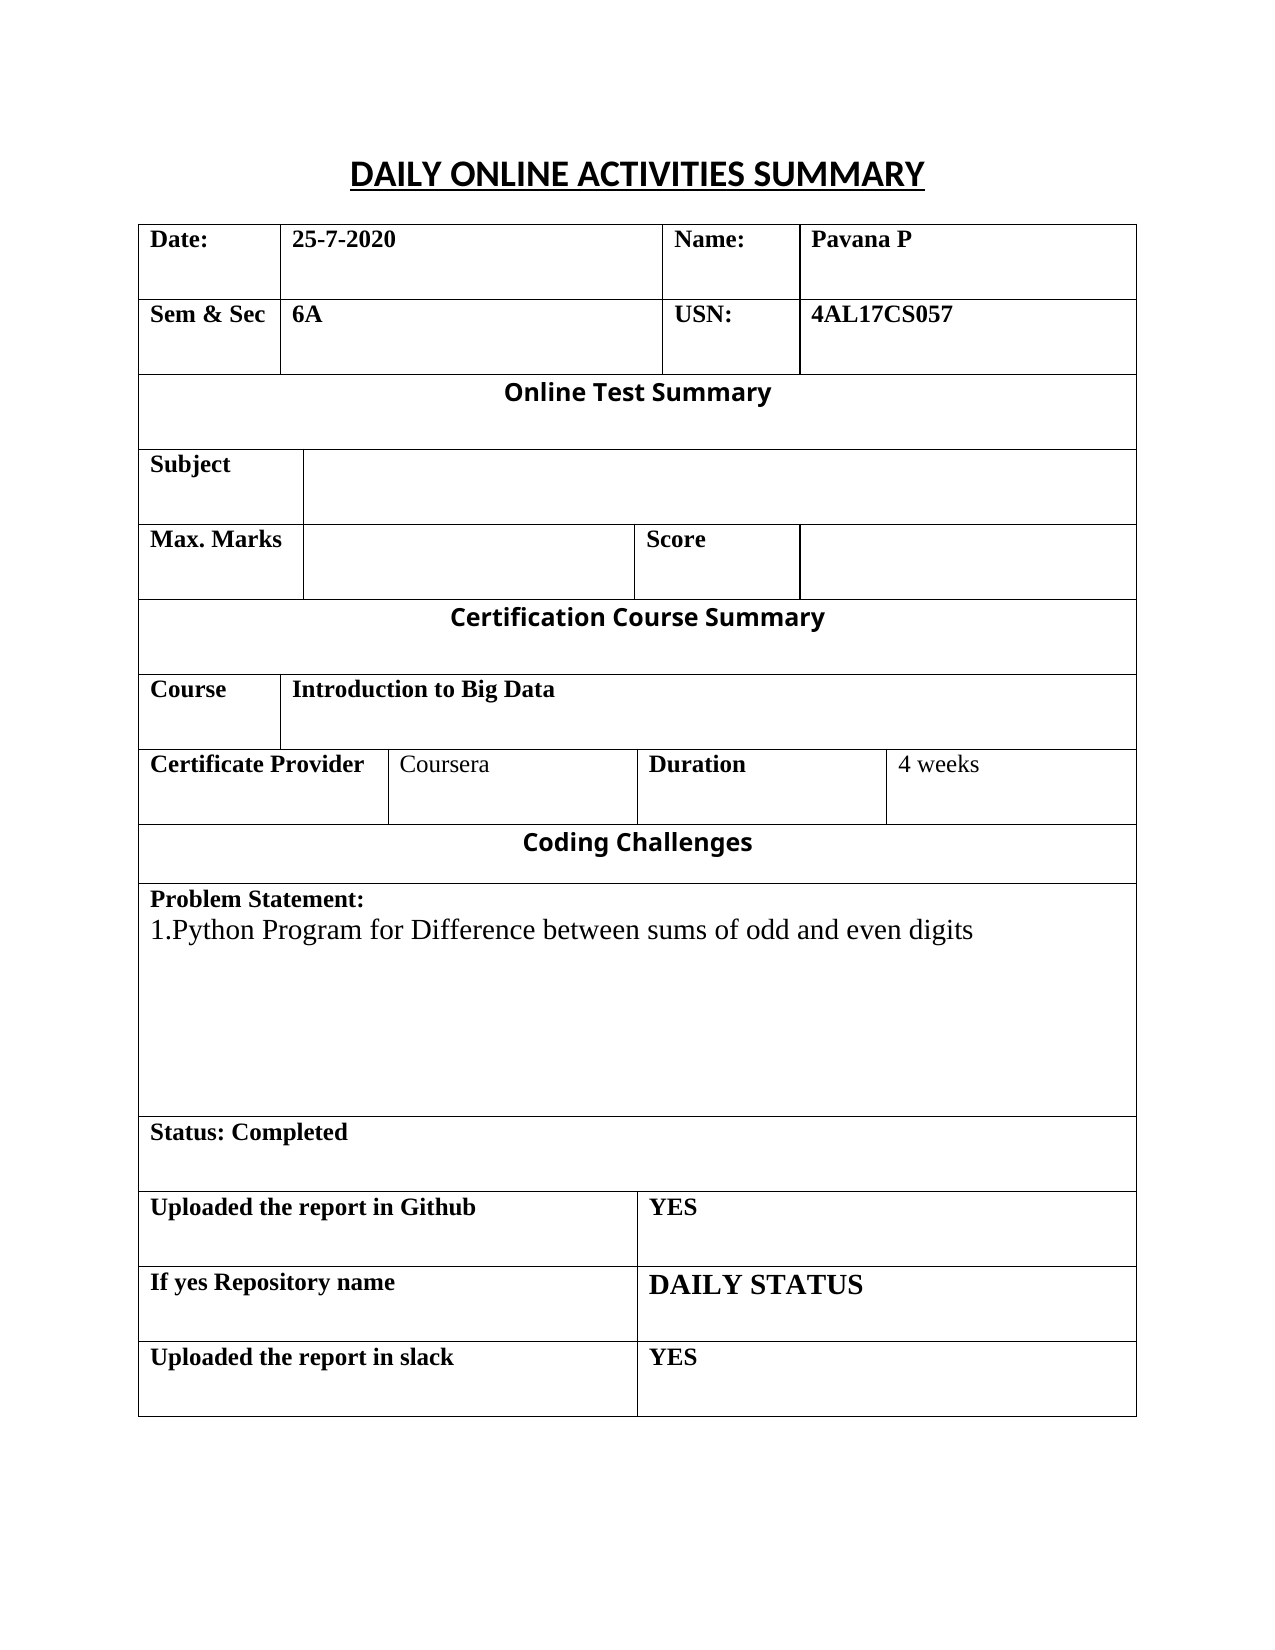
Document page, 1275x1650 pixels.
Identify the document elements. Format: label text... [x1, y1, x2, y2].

table_header Pavana P [801, 225, 1136, 298]
table_cell [304, 525, 634, 598]
table_cell [801, 525, 1136, 598]
table_cell USN: [663, 300, 799, 373]
table_cell If yes Repository name [139, 1267, 637, 1341]
table_cell 4AL17CS057 [801, 300, 1136, 373]
table_cell YES [638, 1342, 1136, 1416]
table_cell Sem & Sec [139, 300, 280, 373]
table_cell YES [638, 1192, 1136, 1266]
table_cell 4 weeks [887, 750, 1136, 823]
table_cell Duration [638, 750, 886, 823]
table_header Name: [663, 225, 799, 298]
table_cell [304, 450, 1136, 523]
table_cell 6A [281, 300, 662, 373]
table_cell Introduction to Big Data [281, 675, 1136, 748]
table_cell Score [635, 525, 799, 598]
table_header 25-7-2020 [281, 225, 662, 298]
table_cell Coding Challenges [139, 825, 1136, 883]
table_header Date: [139, 225, 280, 298]
table_cell Coursera [389, 750, 637, 823]
table_cell Certification Course Summary [139, 600, 1136, 673]
table_cell Subject [139, 450, 303, 523]
table_cell Uploaded the report in slack [139, 1342, 637, 1416]
table_cell DAILY STATUS [638, 1267, 1136, 1341]
table_cell Status: Completed [139, 1117, 1136, 1191]
table_cell Uploaded the report in Github [139, 1192, 637, 1266]
text DAILY ONLINE ACTIVITIES SUMMARY [150, 150, 1125, 196]
table_cell Problem Statement: 1.Python Program for Difference between sums of odd and even digits [139, 884, 1136, 1116]
table_cell Certificate Provider [139, 750, 388, 823]
table_cell Course [139, 675, 280, 748]
table_cell Max. Marks [139, 525, 303, 598]
table_cell Online Test Summary [139, 375, 1136, 448]
